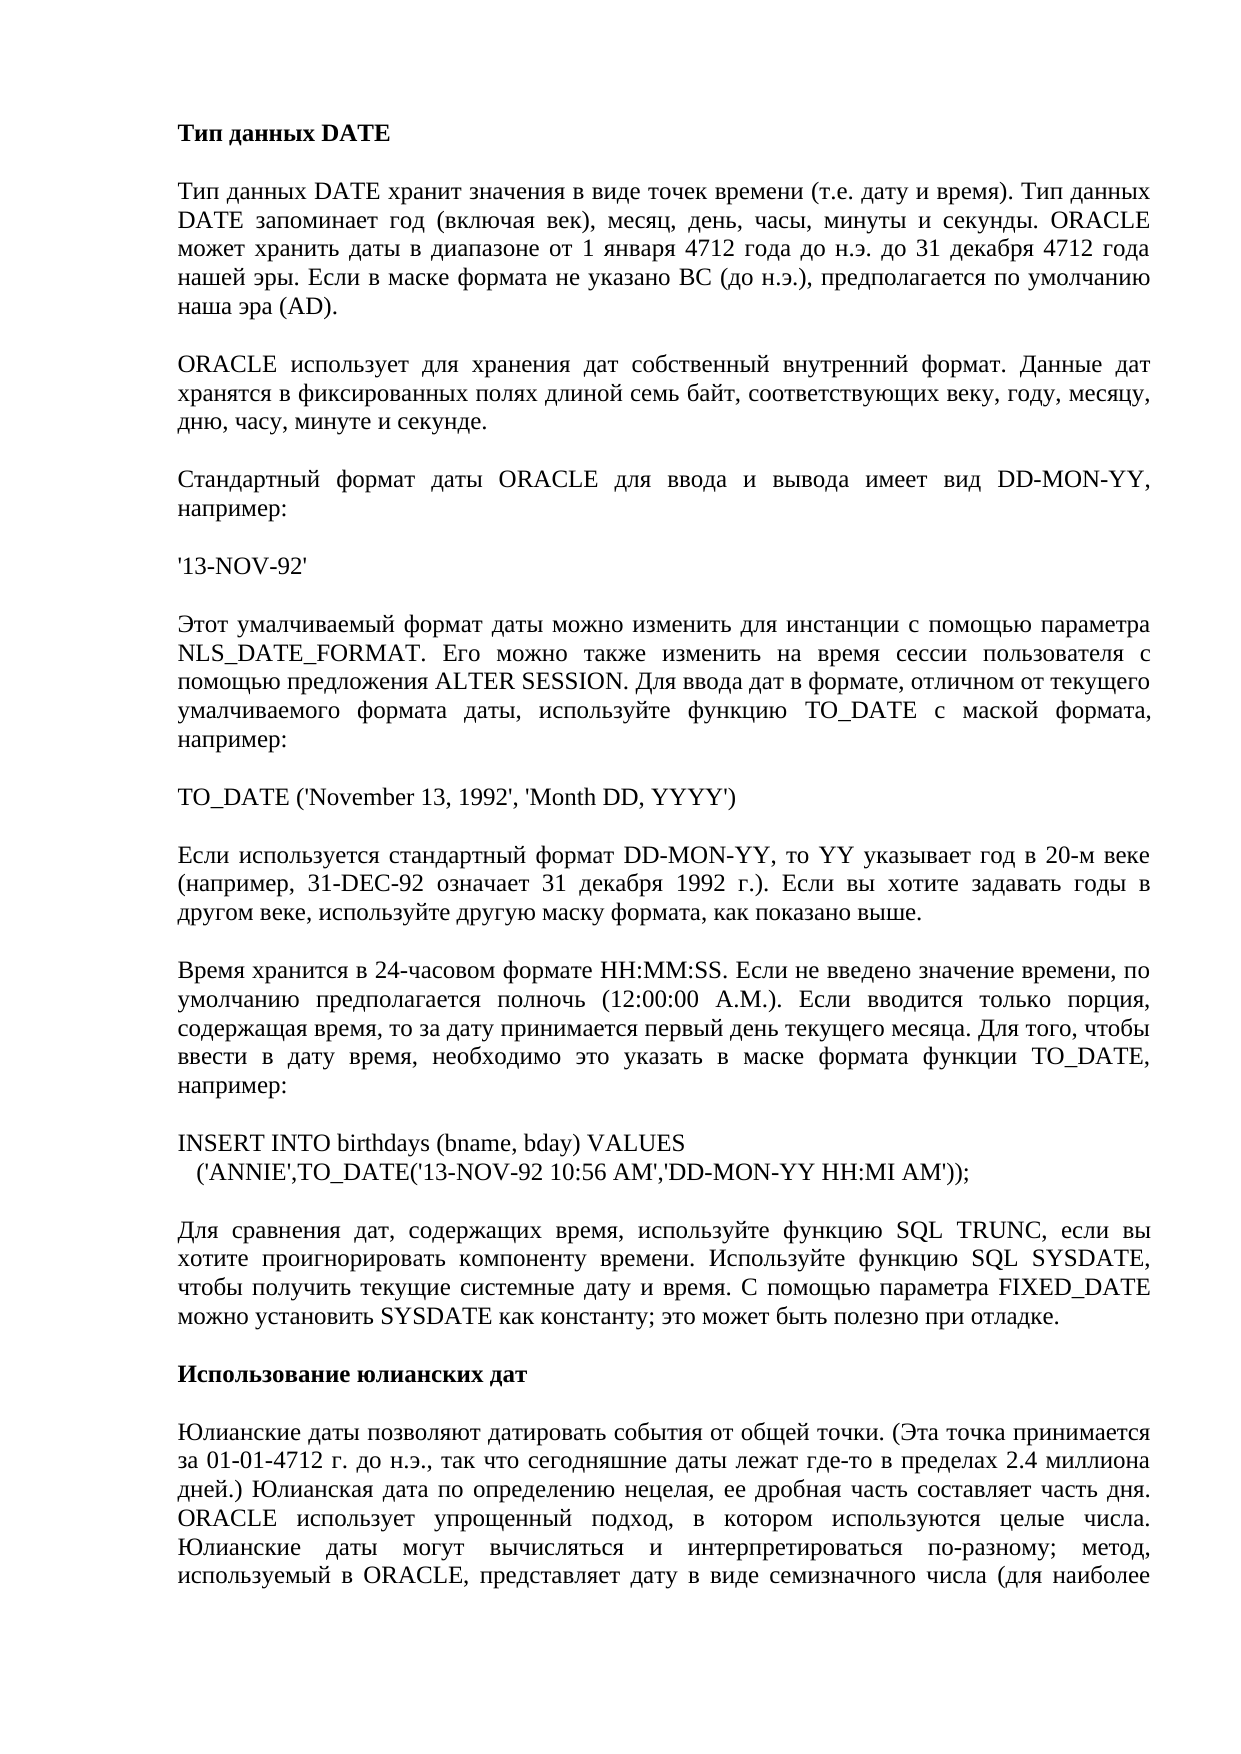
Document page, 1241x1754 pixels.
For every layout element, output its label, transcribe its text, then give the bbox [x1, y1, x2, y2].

text ORACLE использует для хранения дат собственный внутренний формат. Данные дат хранятся в фиксированных полях длиной семь байт, соответствующих веку, году, месяцу, дню, часу, минуте и секунде. [177, 349, 1152, 435]
text Стандартный формат даты ORACLE для ввода и вывода имеет вид DD-MON-YY, например: [177, 464, 1152, 522]
text Тип данных DATE [177, 118, 1152, 147]
text TO_DATE ('November 13, 1992', 'Month DD, YYYY') [177, 782, 1152, 811]
text INSERT INTO birthdays (bname, bday) VALUES [177, 1128, 1152, 1157]
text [177, 1417, 1152, 1589]
text Тип данных DATE хранит значения в виде точек времени (т.е. дату и время). Тип данных DATE запоминает год (включая век), месяц, день, часы, минуты и секунды. ORACLE может хранить даты в диапазоне от 1 января 4712 года до н.э. до 31 декабря 4712 года нашей эры. Если в маске формата не указано BC (до н.э.), предполагается по умолчанию наша эра (AD). [177, 176, 1152, 320]
text Использование юлианских дат [177, 1359, 1152, 1388]
text Если используется стандартный формат DD-MON-YY, то YY указывает год в 20-м веке (например, 31-DEC-92 означает 31 декабря 1992 г.). Если вы хотите задавать годы в другом веке, используйте другую маску формата, как показано выше. [177, 840, 1152, 926]
text Для сравнения дат, содержащих время, используйте функцию SQL TRUNC, если вы хотите проигнорировать компоненту времени. Используйте функцию SQL SYSDATE, чтобы получить текущие системные дату и время. С помощью параметра FIXED_DATE можно установить SYSDATE как константу; это может быть полезно при отладке. [177, 1215, 1152, 1330]
text ('ANNIE',TO_DATE('13-NOV-92 10:56 AM','DD-MON-YY HH:MI AM')); [177, 1157, 1152, 1186]
text Время хранится в 24-часовом формате HH:MM:SS. Если не введено значение времени, по умолчанию предполагается полночь (12:00:00 A.M.). Если вводится только порция, содержащая время, то за дату принимается первый день текущего месяца. Для того, чтобы ввести в дату время, необходимо это указать в маске формата функции TO_DATE, например: [177, 955, 1152, 1099]
text Этот умалчиваемый формат даты можно изменить для инстанции с помощью параметра NLS_DATE_FORMAT. Его можно также изменить на время сессии пользователя с помощью предложения ALTER SESSION. Для ввода дат в формате, отличном от текущего умалчиваемого формата даты, используйте функцию TO_DATE с маской формата, например: [177, 609, 1152, 753]
text '13-NOV-92' [177, 551, 1152, 580]
